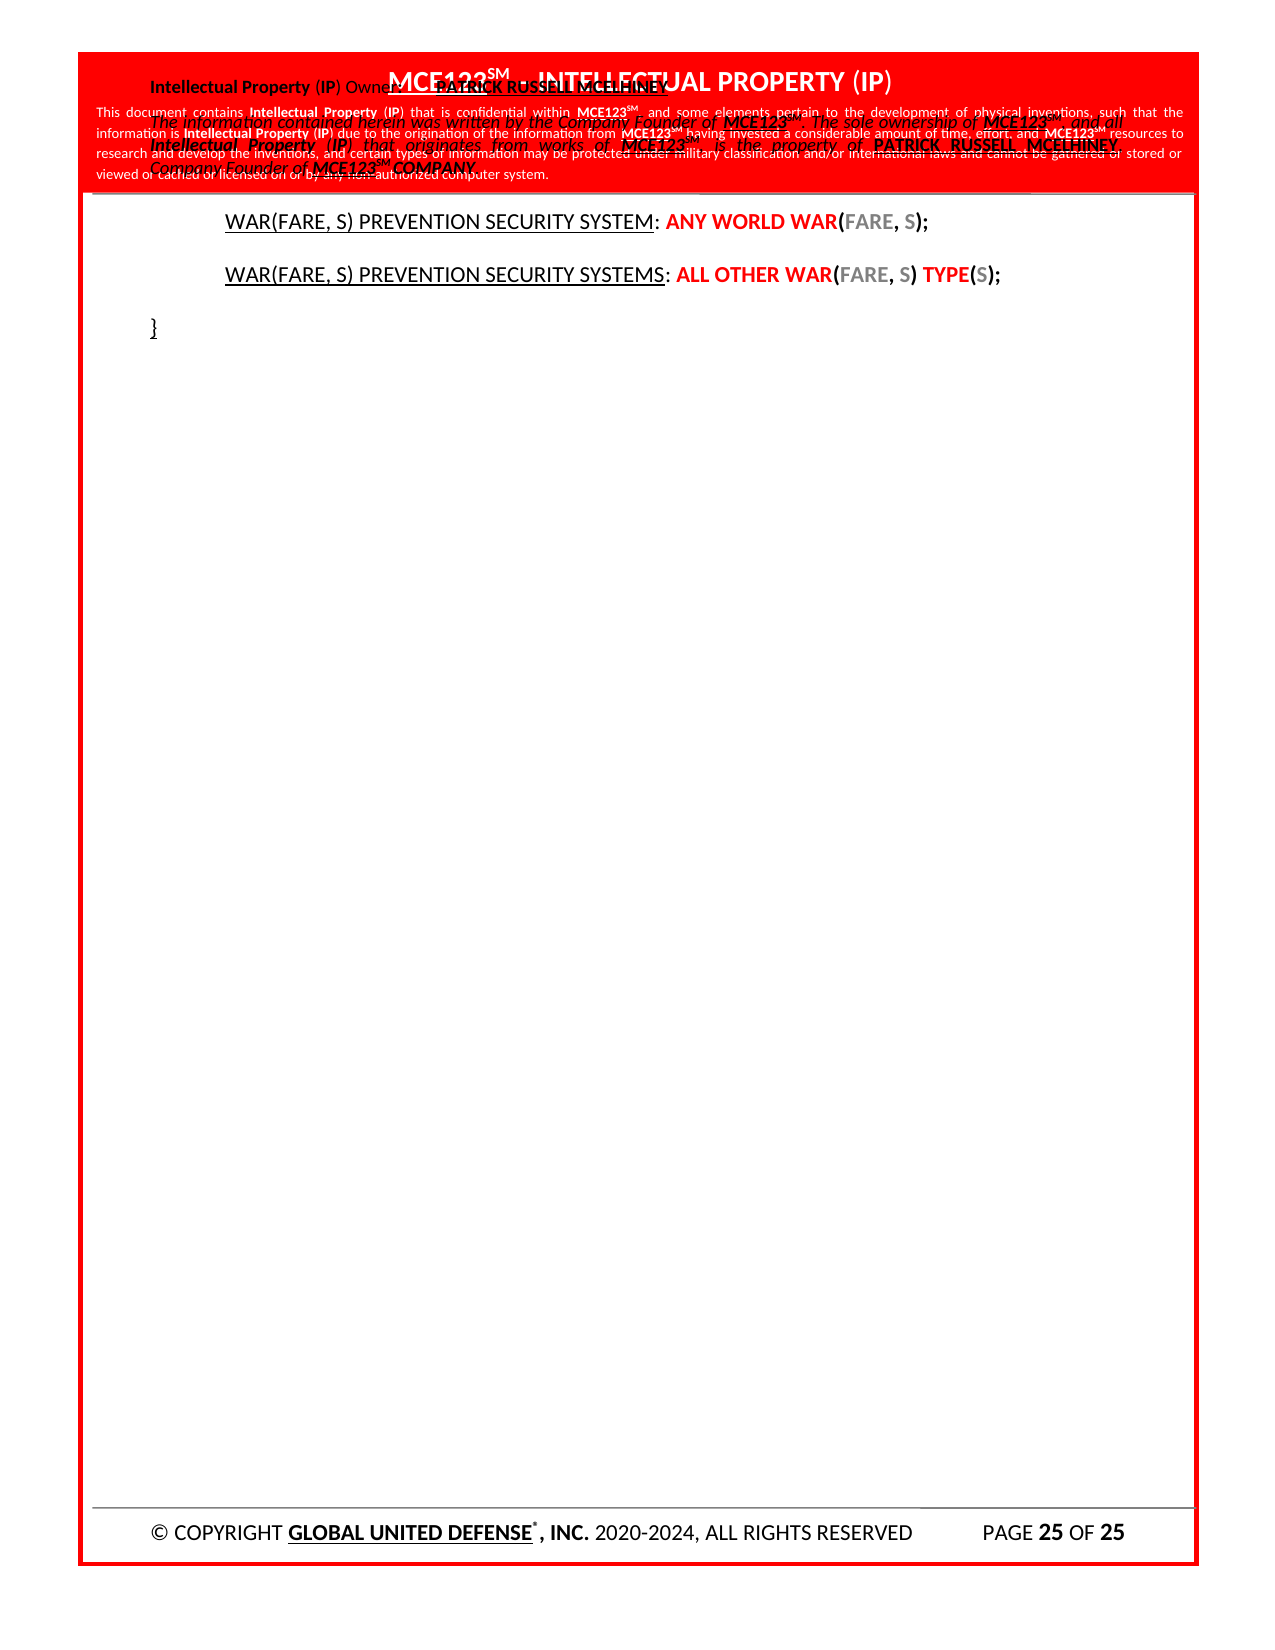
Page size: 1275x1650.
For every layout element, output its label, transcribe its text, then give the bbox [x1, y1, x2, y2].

text WAR(FARE, S) PREVENTION SECURITY SYSTEM: ANY WORLD WAR(FARE, S); [225, 207, 1125, 235]
text } [150, 313, 1125, 341]
text WAR(FARE, S) PREVENTION SECURITY SYSTEMS: ALL OTHER WAR(FARE, S) TYPE(S); [225, 260, 1125, 288]
